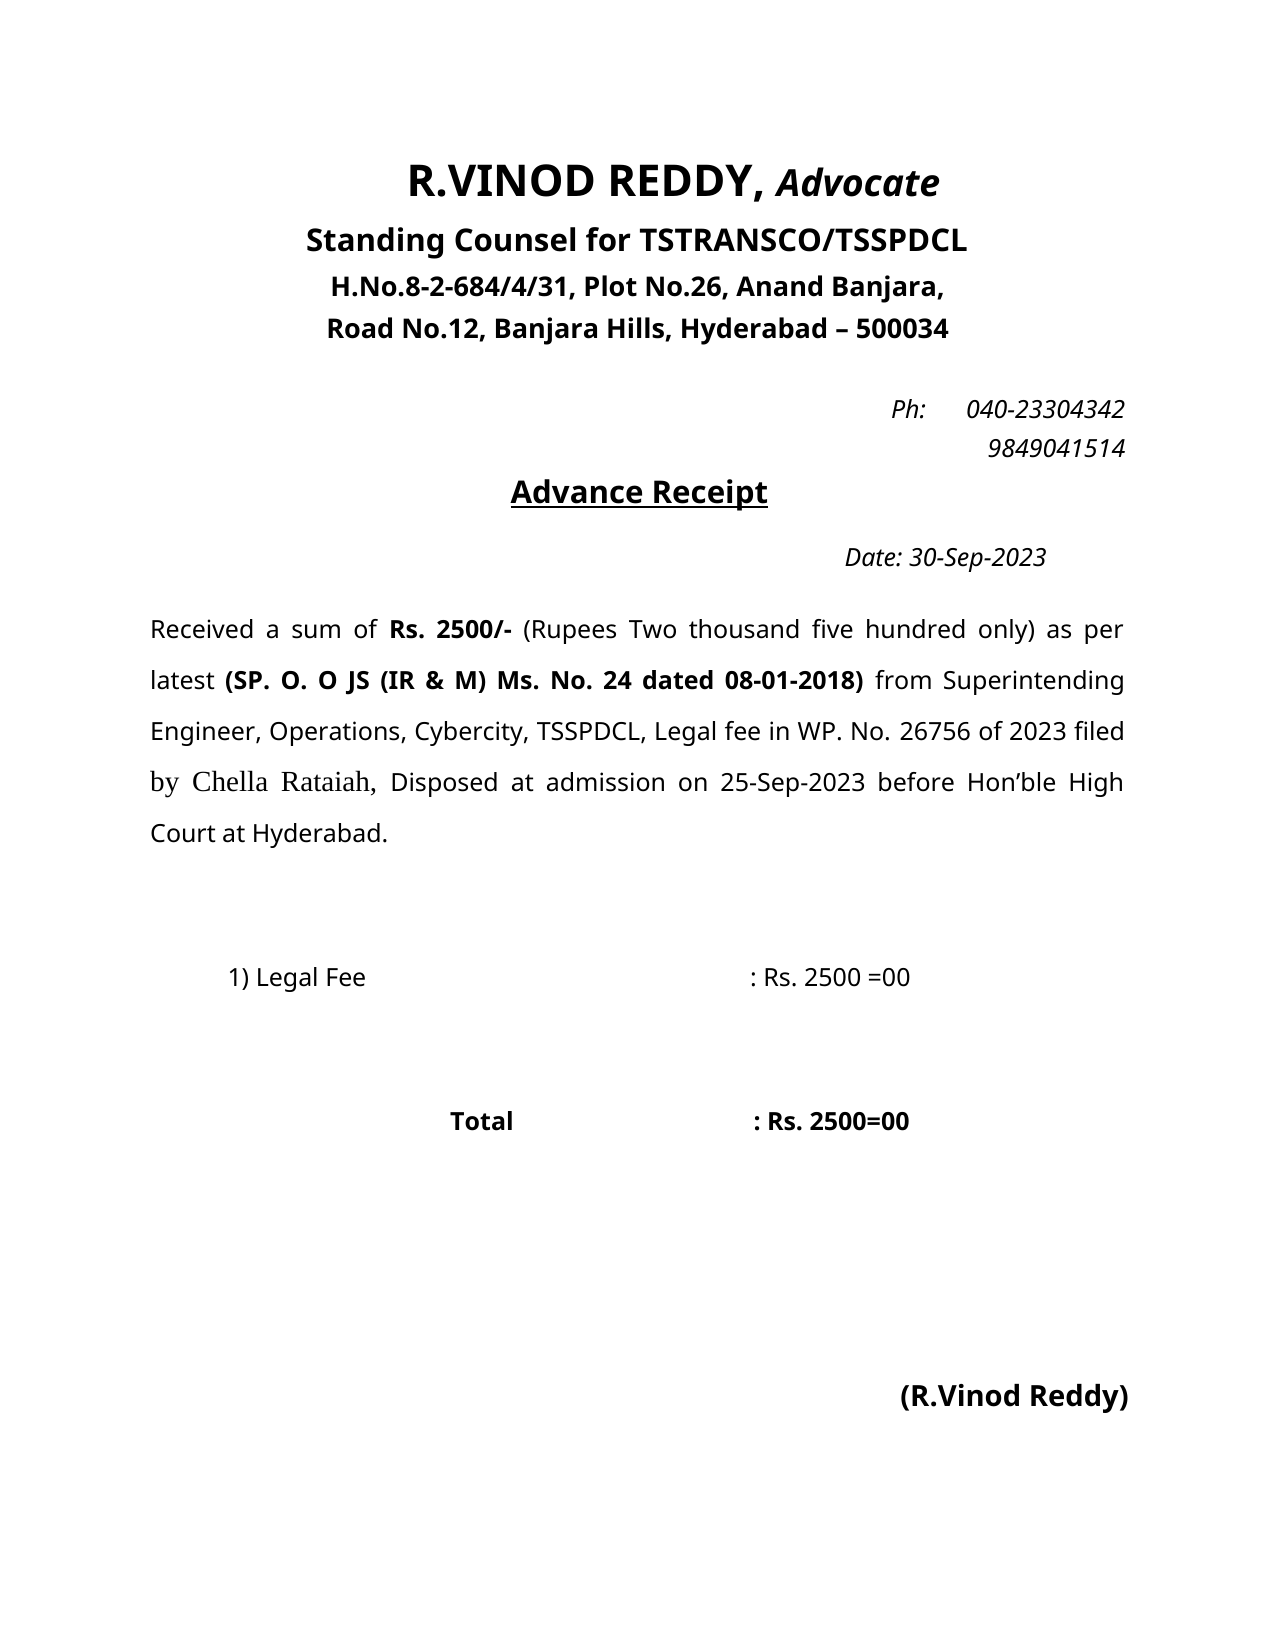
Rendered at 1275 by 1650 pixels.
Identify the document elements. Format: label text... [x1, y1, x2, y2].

text Date: 30-Sep-2023 [227, 539, 1047, 573]
text Received a sum of Rs. 2500/- (Rupees Two thousand five hundred only) as per latest (SP. O. O JS (IR & M) Ms. No. 24 dated 08-01-2018) from Superintending Engineer, Operations, Cybercity, TSSPDCL, Legal fee in WP. No. 26756 of 2023 filed by Chella Rataiah, Disposed at admission on 25-Sep-2023 before Hon’ble High Court at Hyderabad. [150, 611, 1125, 850]
text Standing Counsel for TSTRANSCO/TSSPDCL [227, 218, 1047, 261]
text Advance Receipt [150, 470, 1128, 512]
text R.VINOD REDDY, Advocate [227, 150, 1047, 209]
text 9849041514 [150, 431, 1125, 464]
text Road No.12, Banjara Hills, Hyderabad – 500034 [150, 310, 1125, 347]
text Total : Rs. 2500=00 [377, 1103, 1010, 1138]
text 1) Legal Fee : Rs. 2500 =00 [227, 960, 1010, 994]
text H.No.8-2-684/4/31, Plot No.26, Anand Banjara, [150, 267, 1125, 304]
text (R.Vinod Reddy) [677, 1375, 1128, 1414]
text Ph: 040-23304342 [150, 391, 1125, 425]
